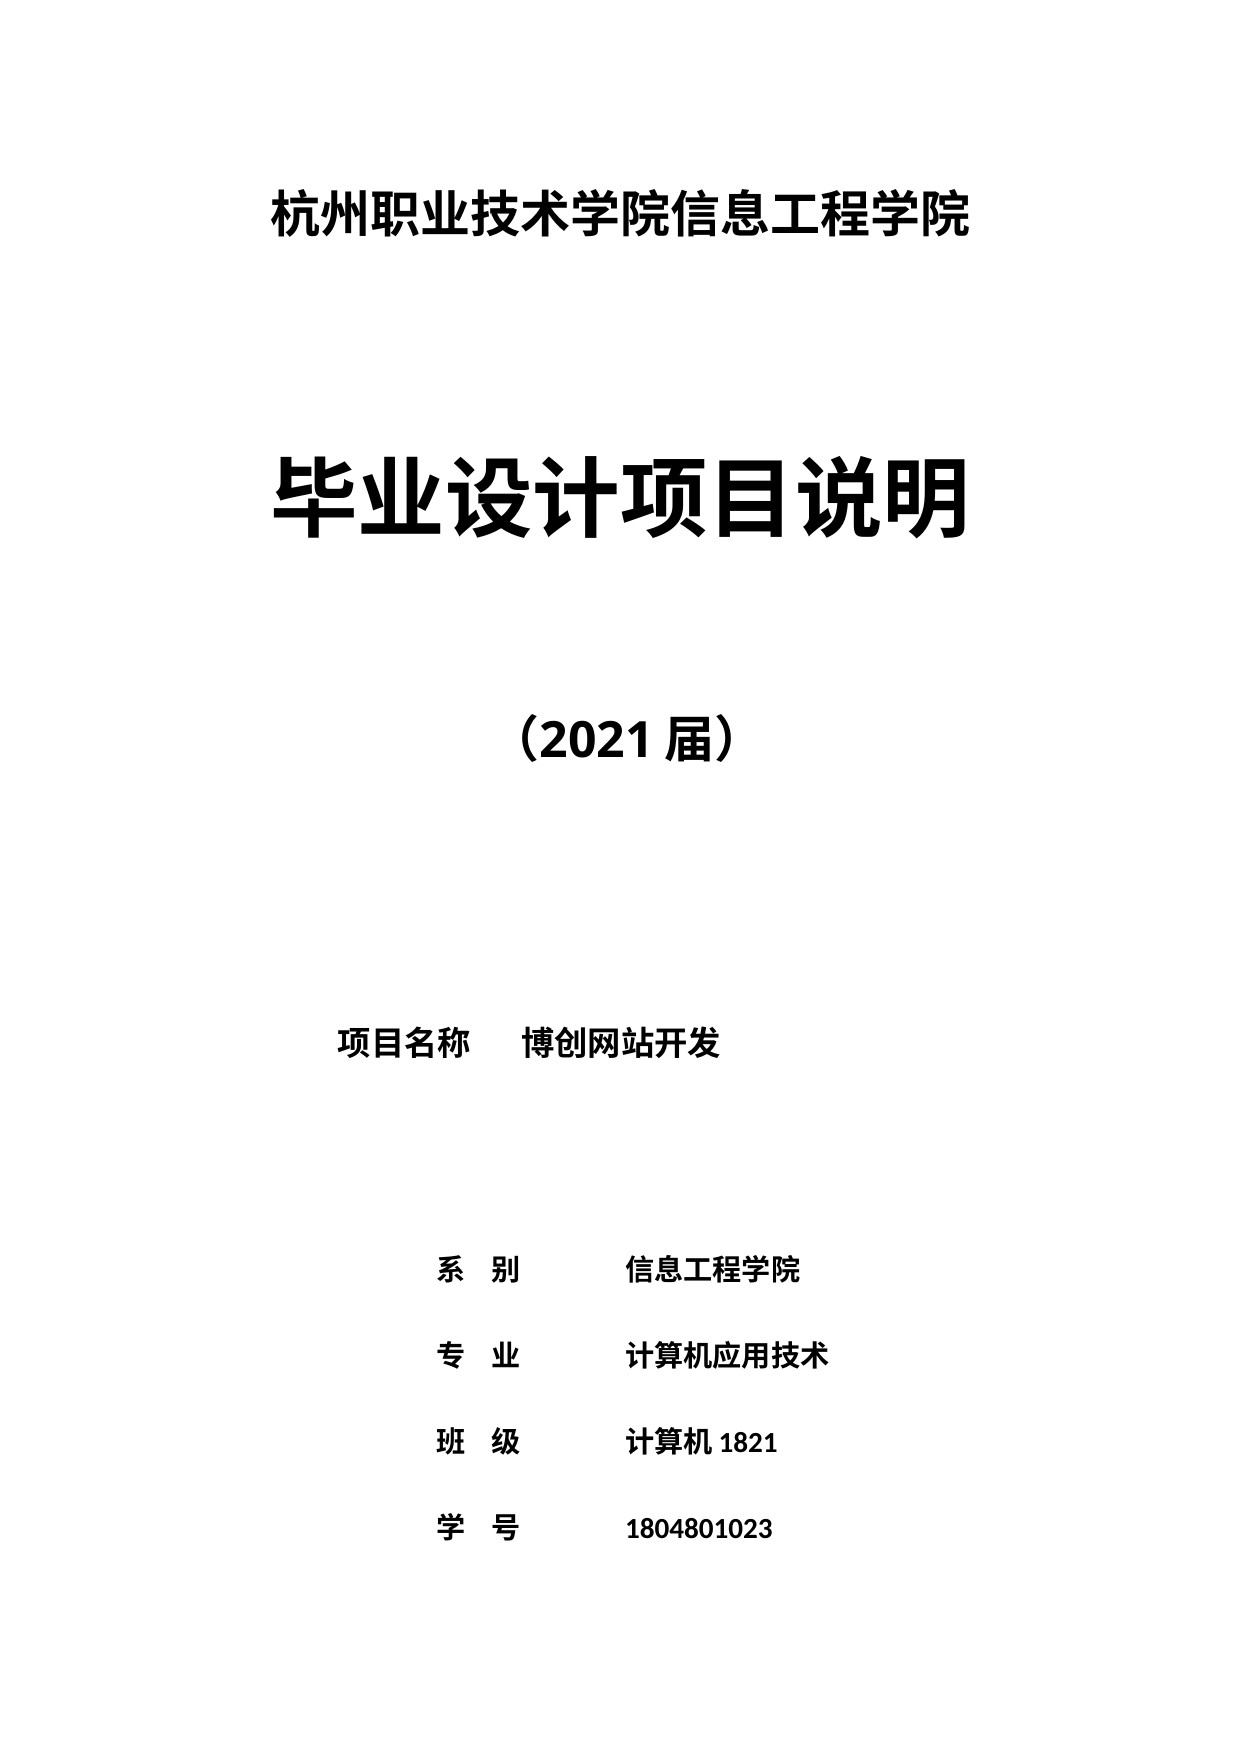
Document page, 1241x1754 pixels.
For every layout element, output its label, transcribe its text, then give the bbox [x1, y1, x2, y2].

text 杭州职业技术学院信息工程学院 [187, 162, 1053, 259]
text （2021届） [187, 687, 1053, 784]
text 系 别 信息工程学院 [187, 1235, 1053, 1300]
text 学 号 1804801023 [187, 1493, 1053, 1558]
text 项目名称 博创网站开发 [187, 1008, 1053, 1073]
text 专 业 计算机应用技术 [187, 1321, 1053, 1386]
text 毕业设计项目说明 [187, 427, 1053, 557]
text 班 级 计算机1821 [187, 1407, 1053, 1472]
